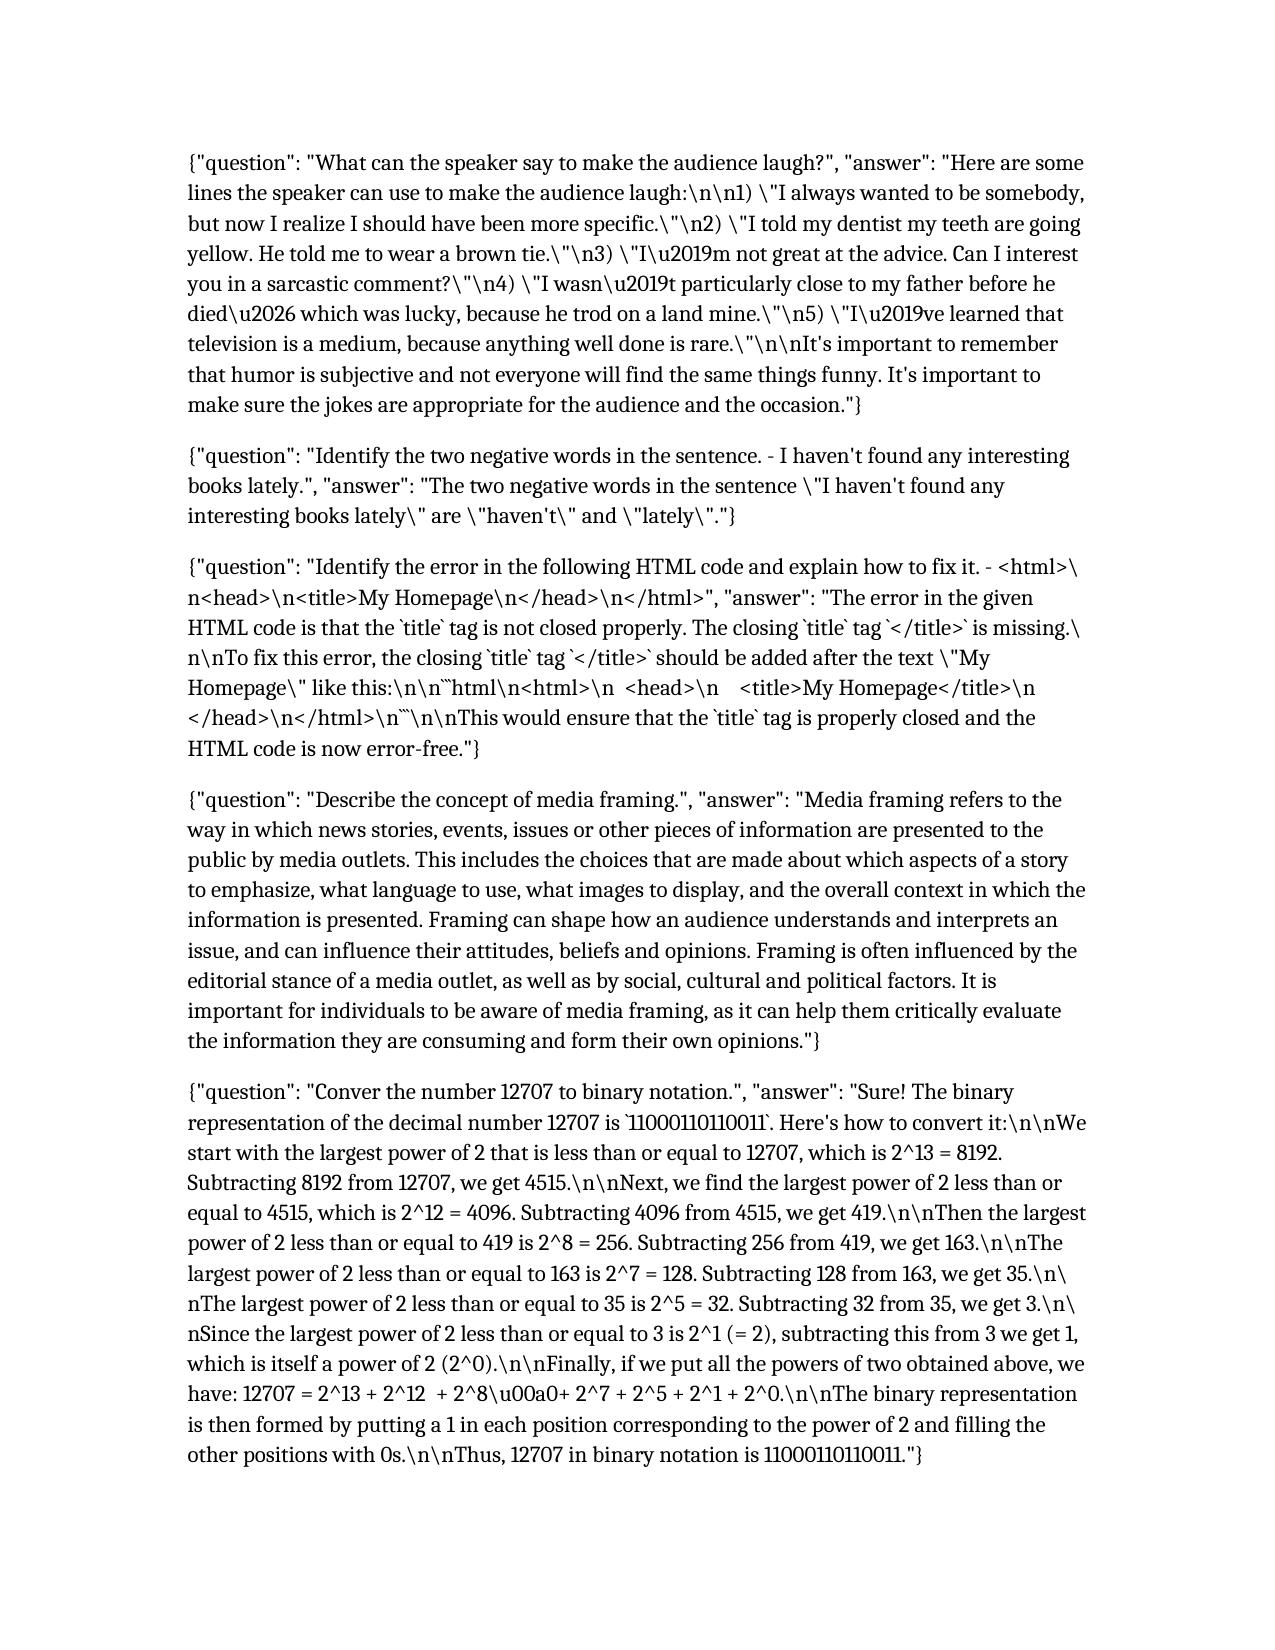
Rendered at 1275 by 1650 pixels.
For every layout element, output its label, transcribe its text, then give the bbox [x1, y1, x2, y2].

text {"question": "Describe the concept of media framing.", "answer": "Media framing refers to the way in which news stories, events, issues or other pieces of information are presented to the public by media outlets. This includes the choices that are made about which aspects of a story to emphasize, what language to use, what images to display, and the overall context in which the information is presented. Framing can shape how an audience understands and interprets an issue, and can influence their attitudes, beliefs and opinions. Framing is often influenced by the editorial stance of a media outlet, as well as by social, cultural and political factors. It is important for individuals to be aware of media framing, as it can help them critically evaluate the information they are consuming and form their own opinions."} [187, 786, 1087, 1054]
text {"question": "What can the speaker say to make the audience laugh?", "answer": "Here are some lines the speaker can use to make the audience laugh:\n\n1) \"I always wanted to be somebody, but now I realize I should have been more specific.\"\n2) \"I told my dentist my teeth are going yellow. He told me to wear a brown tie.\"\n3) \"I\u2019m not great at the advice. Can I interest you in a sarcastic comment?\"\n4) \"I wasn\u2019t particularly close to my father before he died\u2026 which was lucky, because he trod on a land mine.\"\n5) \"I\u2019ve learned that television is a medium, because anything well done is rare.\"\n\nIt's important to remember that humor is subjective and not everyone will find the same things funny. It's important to make sure the jokes are appropriate for the audience and the occasion."} [187, 150, 1087, 418]
text {"question": "Conver the number 12707 to binary notation.", "answer": "Sure! The binary representation of the decimal number 12707 is `11000110110011`. Here's how to convert it:\n\nWe start with the largest power of 2 that is less than or equal to 12707, which is 2^13 = 8192. Subtracting 8192 from 12707, we get 4515.\n\nNext, we find the largest power of 2 less than or equal to 4515, which is 2^12 = 4096. Subtracting 4096 from 4515, we get 419.\n\nThen the largest power of 2 less than or equal to 419 is 2^8 = 256. Subtracting 256 from 419, we get 163.\n\nThe largest power of 2 less than or equal to 163 is 2^7 = 128. Subtracting 128 from 163, we get 35.\n\nThe largest power of 2 less than or equal to 35 is 2^5 = 32. Subtracting 32 from 35, we get 3.\n\nSince the largest power of 2 less than or equal to 3 is 2^1 (= 2), subtracting this from 3 we get 1, which is itself a power of 2 (2^0).\n\nFinally, if we put all the powers of two obtained above, we have: 12707 = 2^13 + 2^12 + 2^8\u00a0+ 2^7 + 2^5 + 2^1 + 2^0.\n\nThe binary representation is then formed by putting a 1 in each position corresponding to the power of 2 and filling the other positions with 0s.\n\nThus, 12707 in binary notation is 11000110110011."} [187, 1079, 1087, 1468]
text {"question": "Identify the two negative words in the sentence. - I haven't found any interesting books lately.", "answer": "The two negative words in the sentence \"I haven't found any interesting books lately\" are \"haven't\" and \"lately\"."} [187, 443, 1087, 529]
text {"question": "Identify the error in the following HTML code and explain how to fix it. - <html>\n<head>\n<title>My Homepage\n</head>\n</html>", "answer": "The error in the given HTML code is that the `title` tag is not closed properly. The closing `title` tag `</title>` is missing.\n\nTo fix this error, the closing `title` tag `</title>` should be added after the text \"My Homepage\" like this:\n\n```html\n<html>\n <head>\n <title>My Homepage</title>\n </head>\n</html>\n```\n\nThis would ensure that the `title` tag is properly closed and the HTML code is now error-free."} [187, 554, 1087, 762]
